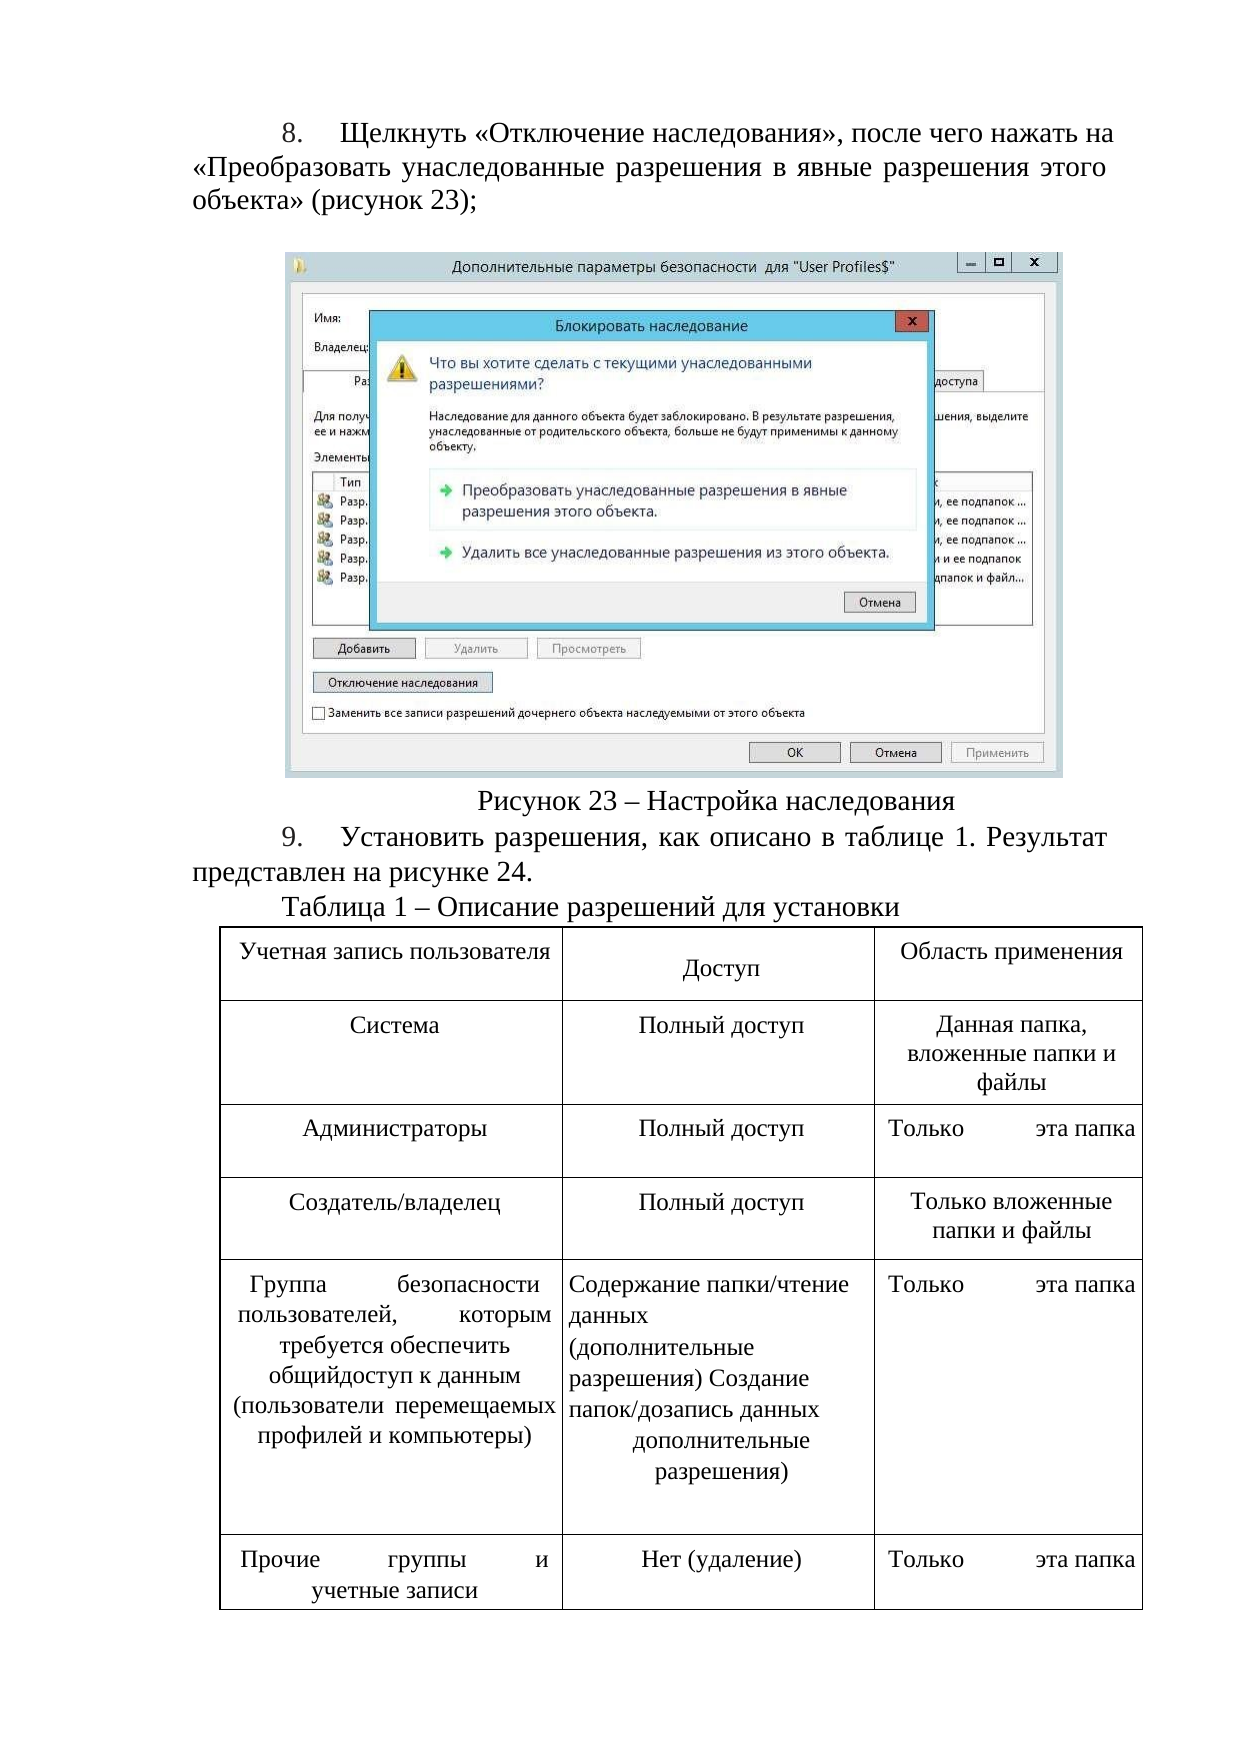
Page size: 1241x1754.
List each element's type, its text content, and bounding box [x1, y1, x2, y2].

table_header Доступ [563, 928, 874, 1000]
table_cell Создатель/владелец [221, 1178, 562, 1259]
table_cell Только эта папка [875, 1535, 1142, 1609]
table_cell Полный доступ [563, 1105, 874, 1177]
table_cell Данная папка, вложенные папки и файлы [875, 1001, 1142, 1104]
table_cell Только эта папка [875, 1260, 1142, 1534]
text Рисунок 23 – Настройка наследования [477, 254, 1207, 816]
picture [285, 252, 1063, 778]
text Таблица 1 – Описание разрешений для установки [281, 889, 1207, 923]
table_cell Администраторы [221, 1105, 562, 1177]
table_header Область применения [875, 928, 1142, 1000]
table_cell Только эта папка [875, 1105, 1142, 1177]
table_cell Прочие группы и учетные записи [221, 1535, 562, 1609]
list Щелкнуть «Отключение наследования», после чего нажать на [281, 115, 1207, 149]
table_header Учетная запись пользователя [221, 928, 562, 1000]
table_cell Только вложенные папки и файлы [875, 1178, 1142, 1259]
table_cell Нет (удаление) [563, 1535, 874, 1609]
table_cell Группа безопасности пользователей, которым требуется обеспечить общийдоступ к данным (пользователи перемещаемых профилей и компьютеры) [221, 1260, 562, 1534]
text «Преобразовать унаследованные разрешения в явные разрешения этого объекта» (рисунок 23); [192, 149, 1207, 216]
table_cell Полный доступ [563, 1178, 874, 1259]
list Установить разрешения, как описано в таблице 1. Результат представлен на рисунке 24. [192, 819, 1110, 887]
table_cell Система [221, 1001, 562, 1104]
table_cell Полный доступ [563, 1001, 874, 1104]
table_cell Содержание папки/чтение данных (дополнительные разрешения) Создание папок/дозапись данных дополнительные разрешения) [563, 1260, 874, 1534]
